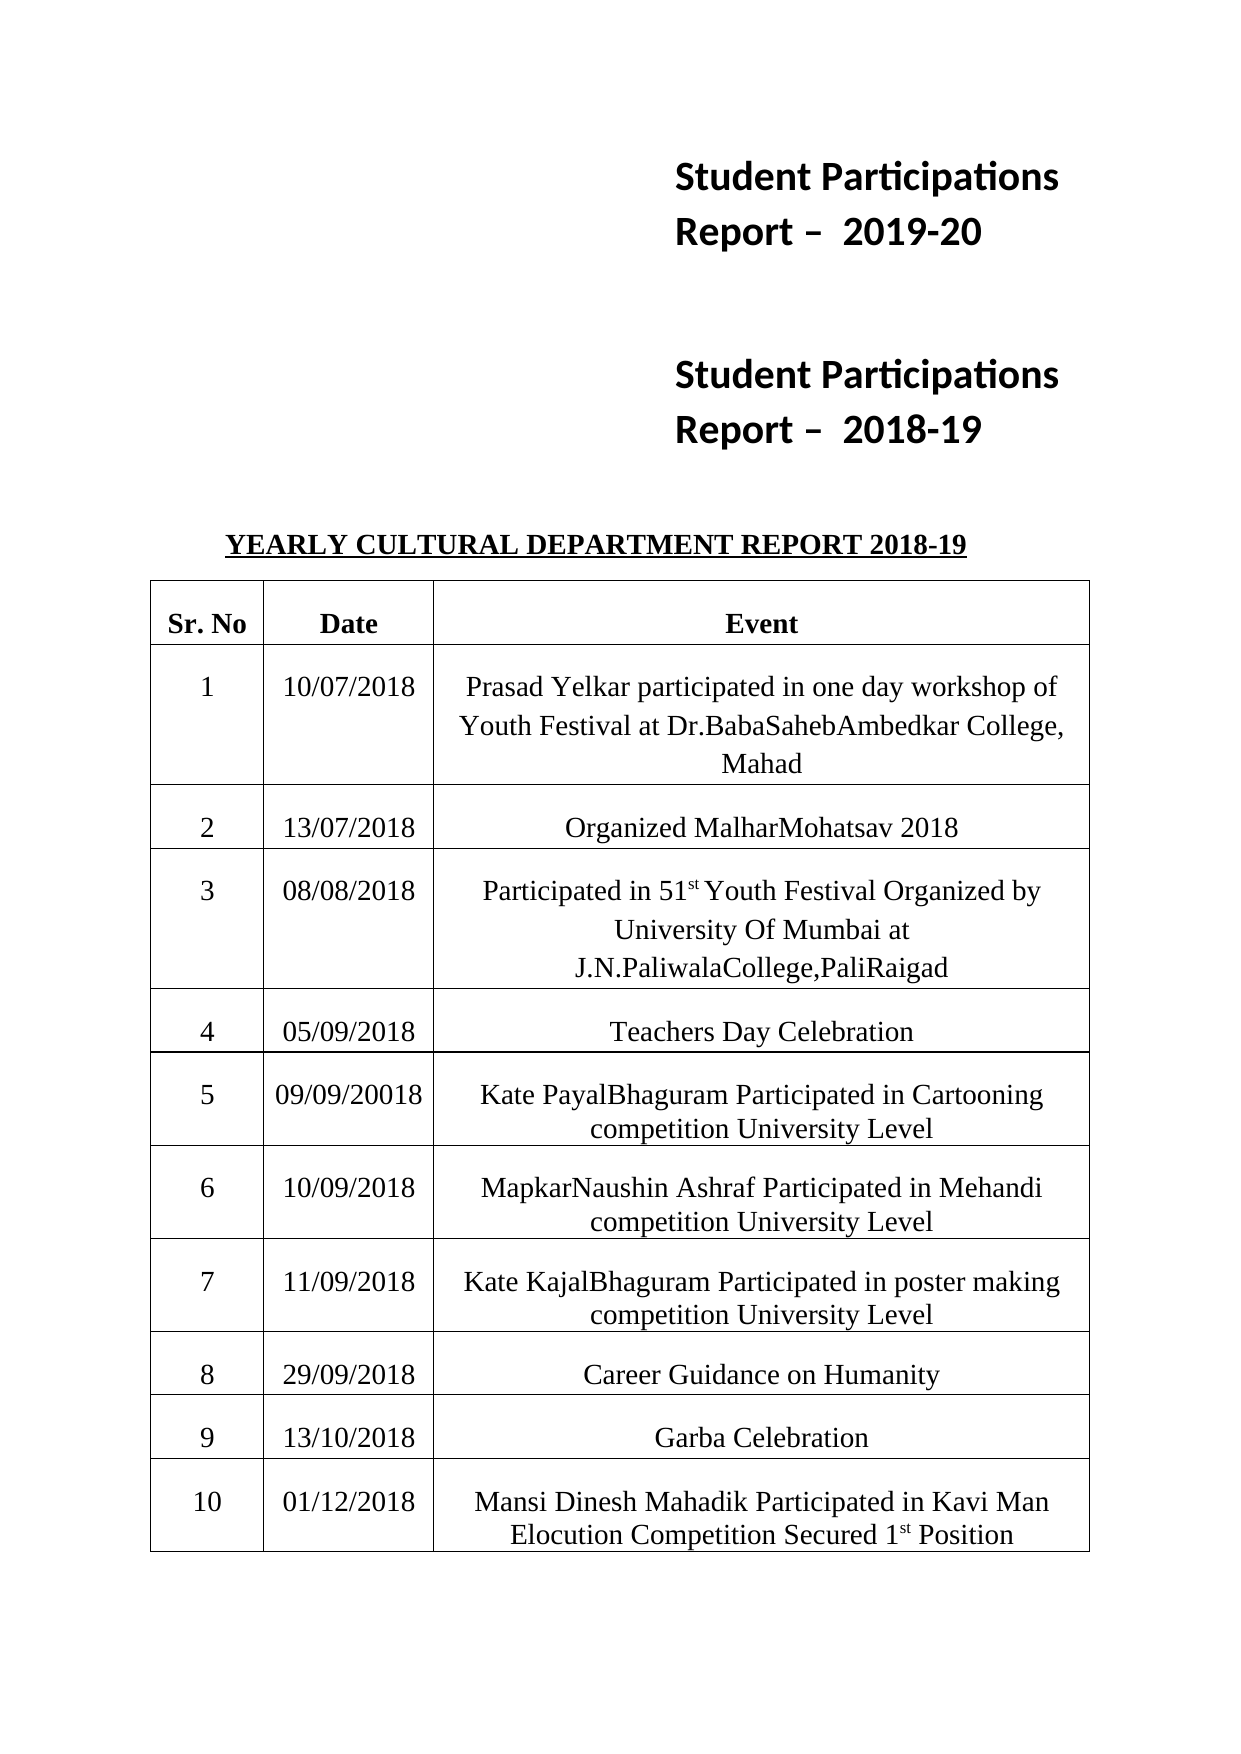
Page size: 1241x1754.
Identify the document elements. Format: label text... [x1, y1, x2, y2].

table_header Sr. No [151, 581, 263, 643]
table_cell 1 [151, 645, 263, 784]
table_cell MapkarNaushin Ashraf Participated in Mehandi competition University Level [434, 1146, 1089, 1238]
table_cell Kate KajalBhaguram Participated in poster making competition University Level [434, 1239, 1089, 1331]
table_cell 29/09/2018 [264, 1332, 433, 1394]
table_cell Garba Celebration [434, 1395, 1089, 1458]
table_cell 09/09/20018 [264, 1053, 433, 1144]
table_cell 7 [151, 1239, 263, 1331]
table_header Event [434, 581, 1089, 643]
table_cell Organized MalharMohatsav 2018 [434, 785, 1089, 847]
table_cell 9 [151, 1395, 263, 1458]
table_cell 3 [151, 849, 263, 988]
text YEARLY CULTURAL DEPARTMENT REPORT 2018-19 [225, 527, 1090, 561]
table_cell Teachers Day Celebration [434, 989, 1089, 1051]
table_cell 8 [151, 1332, 263, 1394]
text Student Participations Report – 2018-19 [675, 348, 1090, 454]
table_cell Participated in 51st Youth Festival Organized by University Of Mumbai at J.N.PaliwalaCollege,PaliRaigad [434, 849, 1089, 988]
table_cell 4 [151, 989, 263, 1051]
table_cell 10/09/2018 [264, 1146, 433, 1238]
table_cell 01/12/2018 [264, 1459, 433, 1551]
table_cell 08/08/2018 [264, 849, 433, 988]
table_cell Mansi Dinesh Mahadik Participated in Kavi Man Elocution Competition Secured 1st Position [434, 1459, 1089, 1551]
table_cell 05/09/2018 [264, 989, 433, 1051]
table_cell Prasad Yelkar participated in one day workshop of Youth Festival at Dr.BabaSahebAmbedkar College, Mahad [434, 645, 1089, 784]
table_cell Kate PayalBhaguram Participated in Cartooning competition University Level [434, 1053, 1089, 1144]
table_cell 10 [151, 1459, 263, 1551]
table_header Date [264, 581, 433, 643]
table_cell 13/10/2018 [264, 1395, 433, 1458]
table_cell 5 [151, 1053, 263, 1144]
table_cell 6 [151, 1146, 263, 1238]
table_cell 10/07/2018 [264, 645, 433, 784]
table_cell Career Guidance on Humanity [434, 1332, 1089, 1394]
table_cell 11/09/2018 [264, 1239, 433, 1331]
table_cell 2 [151, 785, 263, 847]
text Student Participations Report – 2019-20 [675, 150, 1090, 256]
table_cell 13/07/2018 [264, 785, 433, 847]
